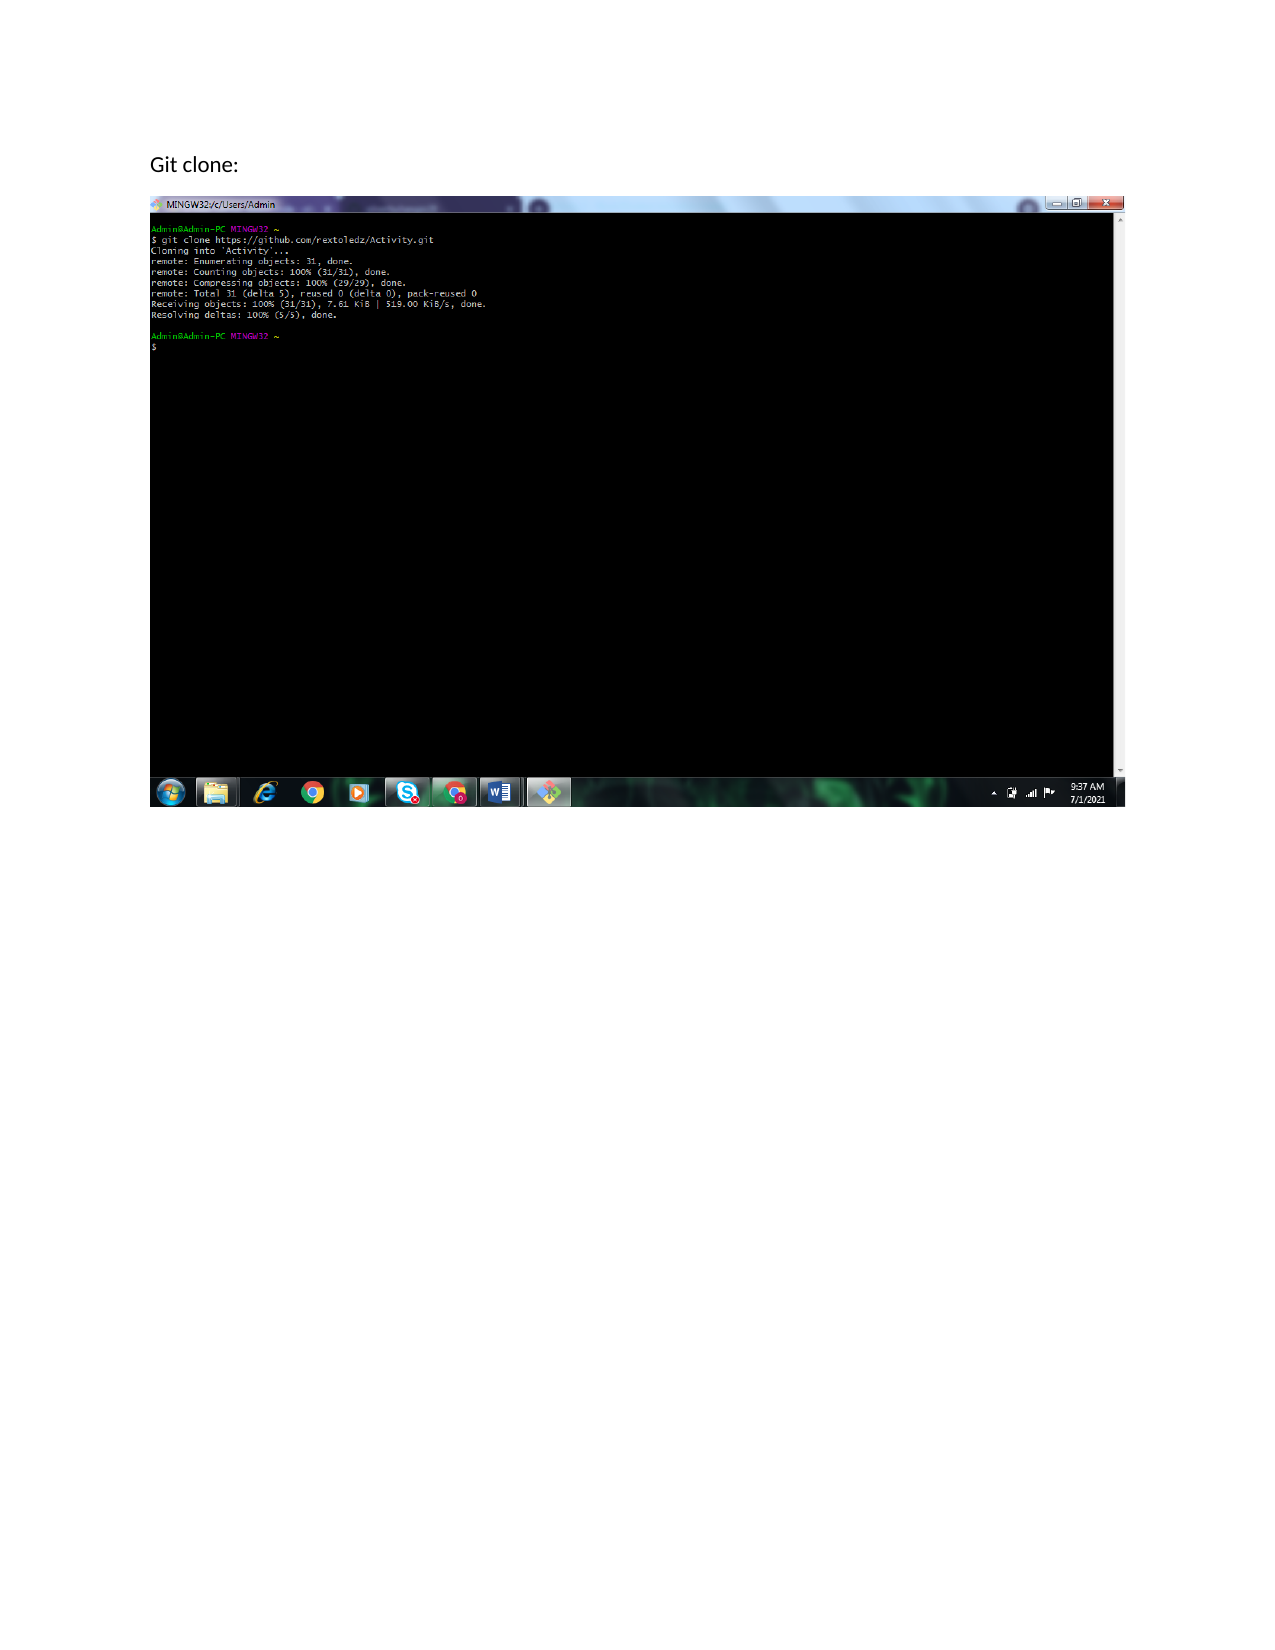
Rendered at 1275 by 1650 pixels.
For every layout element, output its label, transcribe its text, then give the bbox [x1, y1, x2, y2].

picture [150, 196, 1125, 807]
text Git clone: [150, 150, 1125, 178]
